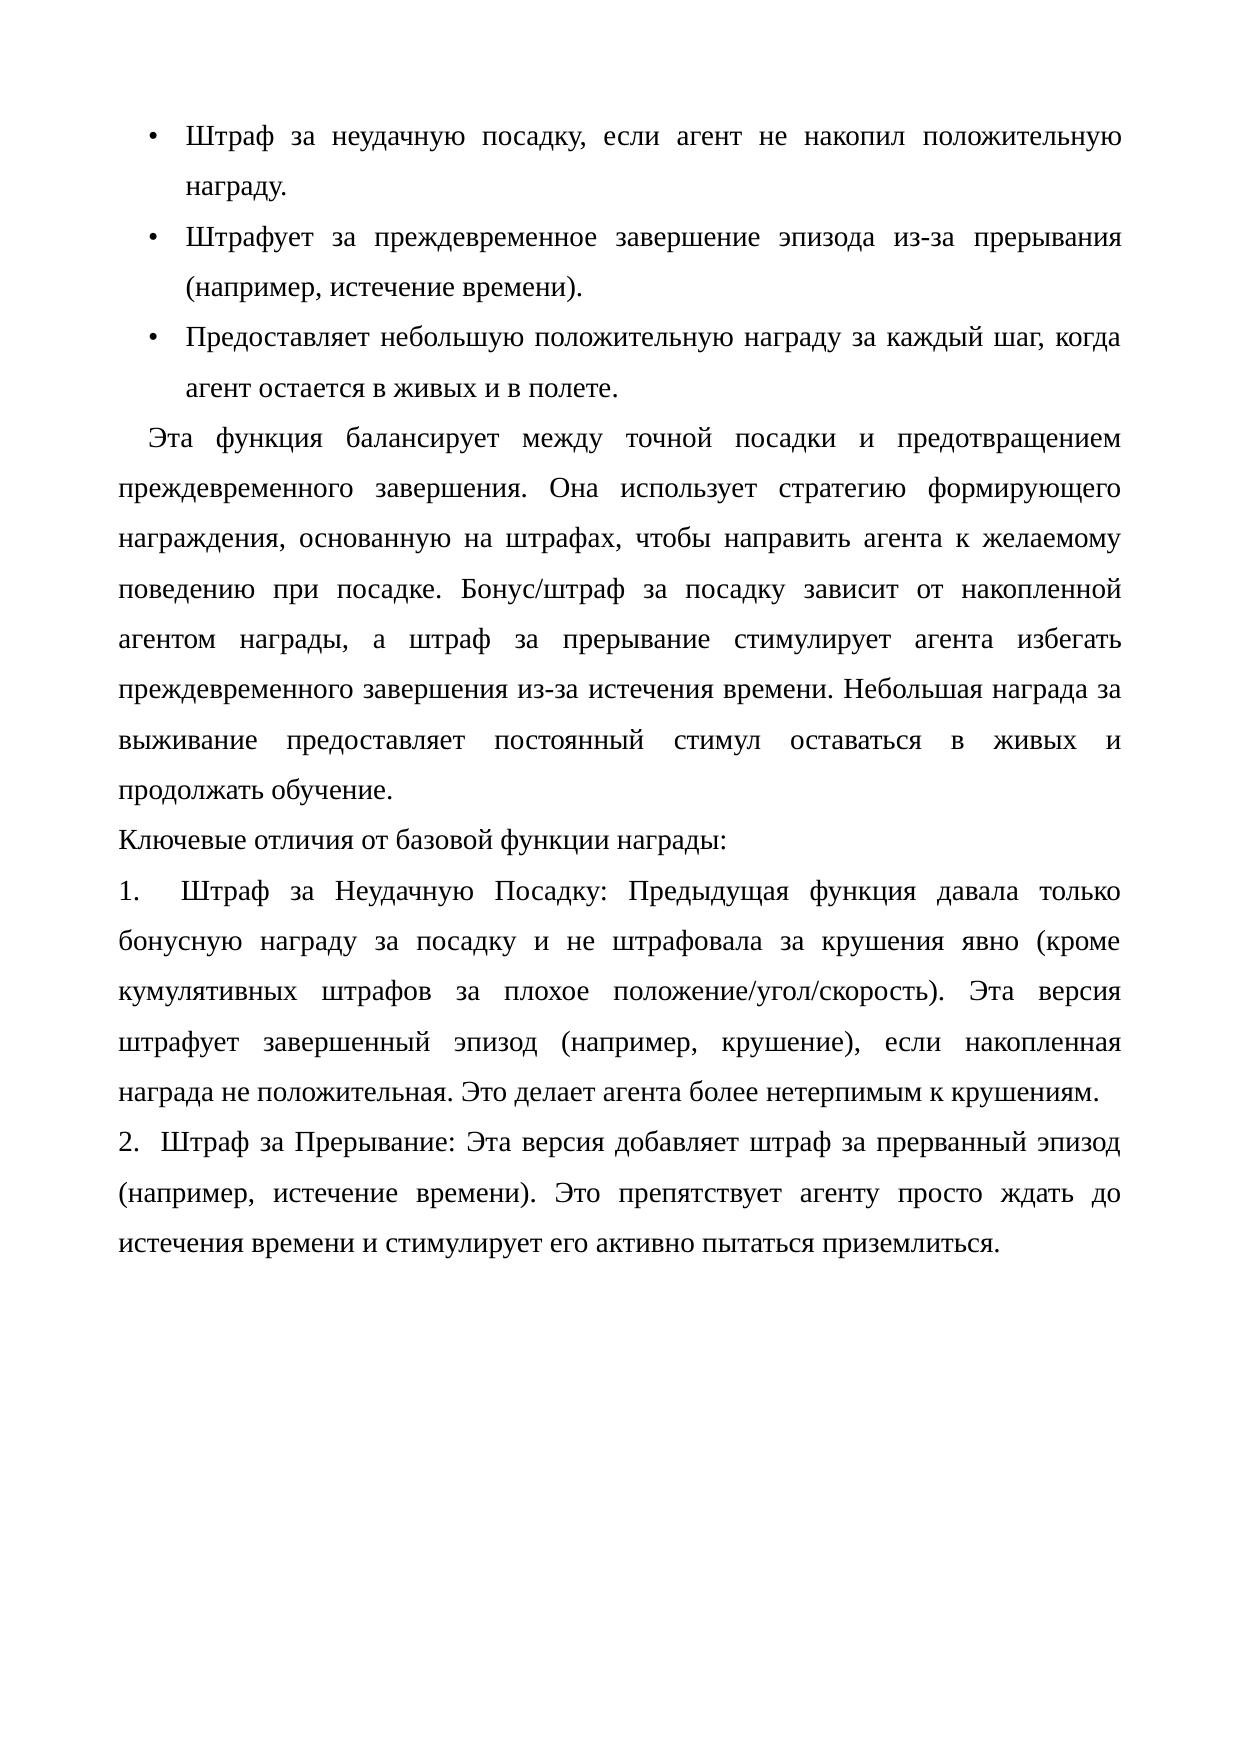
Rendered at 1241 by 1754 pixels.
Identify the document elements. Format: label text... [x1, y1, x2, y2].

list Предоставляет небольшую положительную награду за каждый шаг, когда агент остается в живых и в полете. [148, 319, 1122, 403]
list Штрафует за преждевременное завершение эпизода из-за прерывания (например, истечение времени). [148, 219, 1122, 303]
text Ключевые отличия от базовой функции награды: [118, 822, 1122, 856]
text 1. Штраф за Неудачную Посадку: Предыдущая функция давала только бонусную награду за посадку и не штрафовала за крушения явно (кроме кумулятивных штрафов за плохое положение/угол/скорость). Эта версия штрафует завершенный эпизод (например, крушение), если накопленная награда не положительная. Это делает агента более нетерпимым к крушениям. [118, 873, 1122, 1108]
text Эта функция балансирует между точной посадки и предотвращением преждевременного завершения. Она использует стратегию формирующего награждения, основанную на штрафах, чтобы направить агента к желаемому поведению при посадке. Бонус/штраф за посадку зависит от накопленной агентом награды, а штраф за прерывание стимулирует агента избегать преждевременного завершения из-за истечения времени. Небольшая награда за выживание предоставляет постоянный стимул оставаться в живых и продолжать обучение. [118, 420, 1122, 806]
list Штраф за неудачную посадку, если агент не накопил положительную награду. [148, 118, 1122, 202]
text 2. Штраф за Прерывание: Эта версия добавляет штраф за прерванный эпизод (например, истечение времени). Это препятствует агенту просто ждать до истечения времени и стимулирует его активно пытаться приземлиться. [118, 1124, 1122, 1258]
